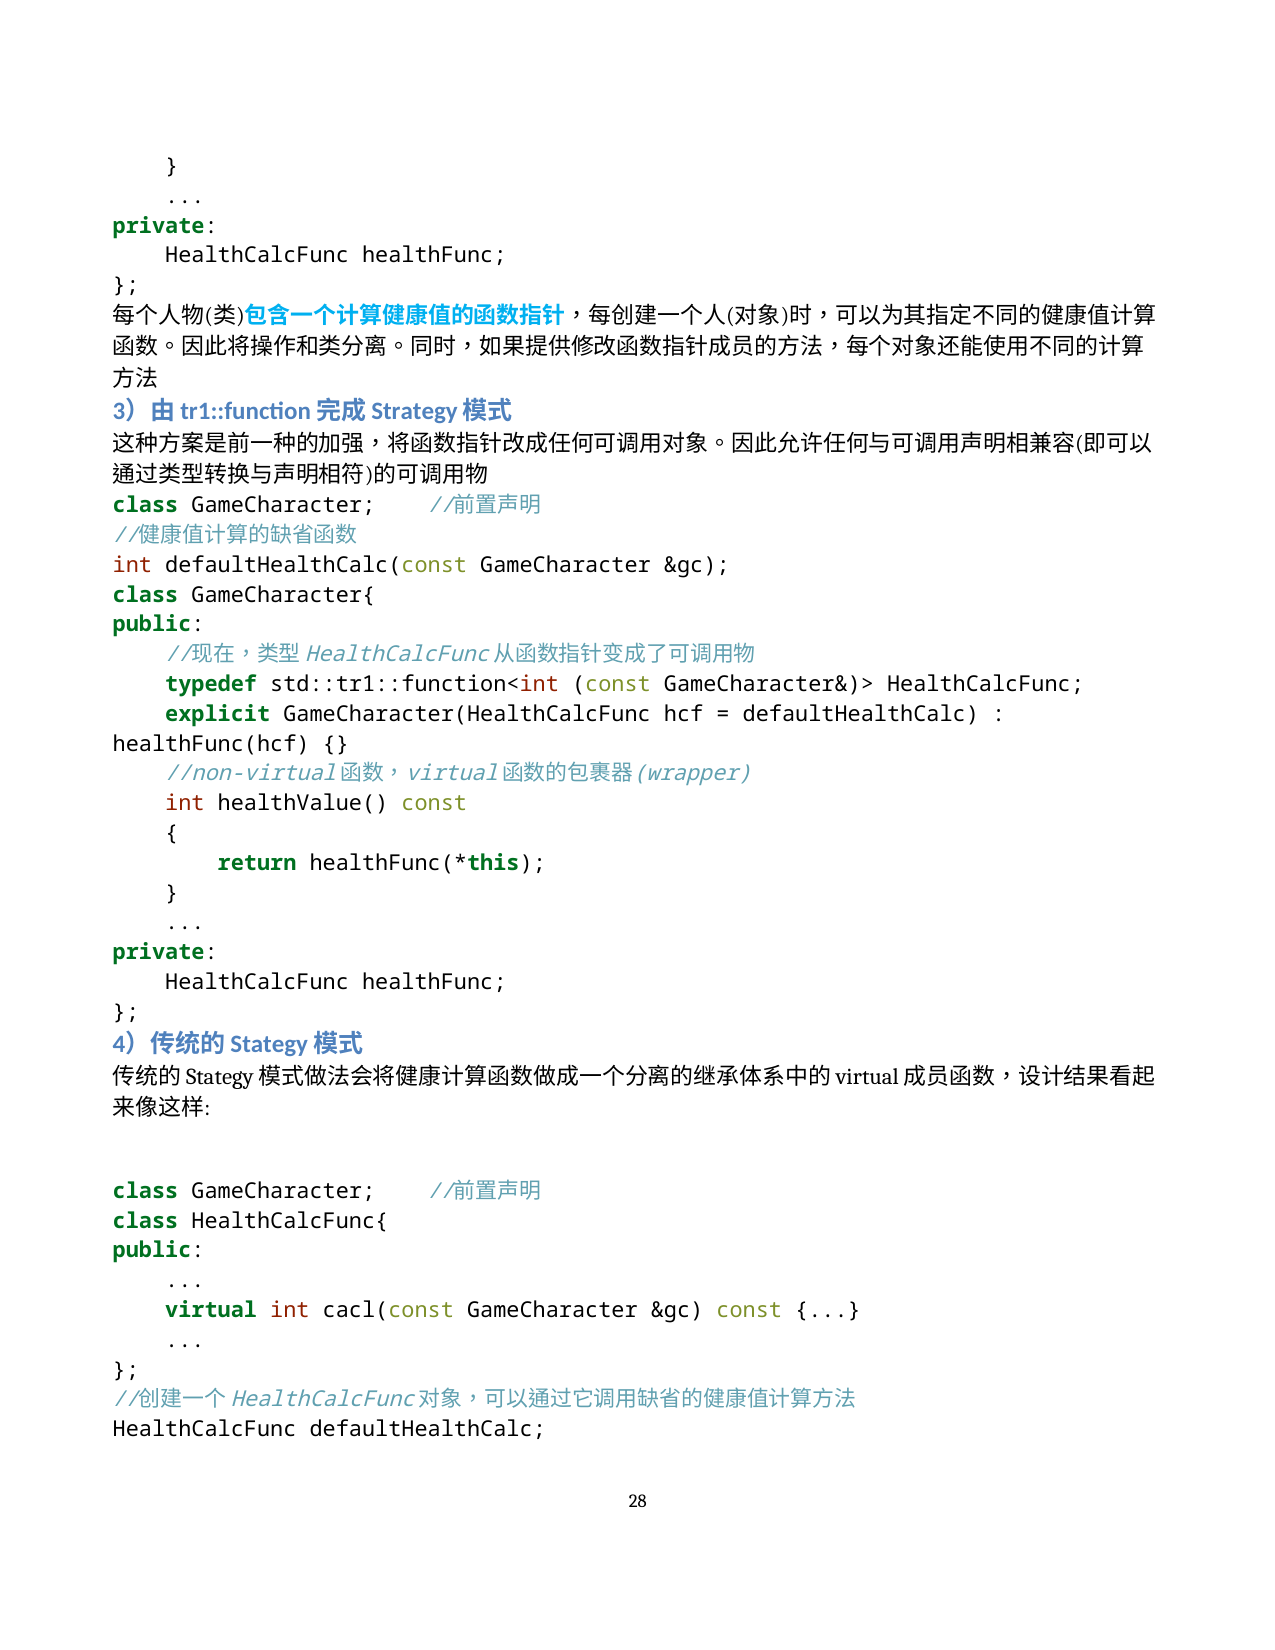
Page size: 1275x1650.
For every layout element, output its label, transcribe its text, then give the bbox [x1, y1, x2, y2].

text 这种方案是前一种的加强，将函数指针改成任何可调用对象。因此允许任何与可调用声明相兼容(即可以通过类型转换与声明相符)的可调用物 [112, 427, 1162, 489]
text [112, 150, 1162, 299]
text class GameCharacter; //前置声明 //健康值计算的缺省函数 int defaultHealthCalc(const GameCharacter &gc); class GameCharacter{ public: //现在，类型HealthCalcFunc从函数指针变成了可调用物 typedef std::tr1::function<int (const GameCharacter&)> HealthCalcFunc; explicit GameCharacter(HealthCalcFunc hcf = defaultHealthCalc) : healthFunc(hcf) {} //non-virtual函数，virtual函数的包裹器(wrapper) int healthValue() const { return healthFunc(*this); } ... private: HealthCalcFunc healthFunc; }; [112, 489, 1162, 1026]
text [112, 1175, 1162, 1469]
text 每个人物(类)包含一个计算健康值的函数指针，每创建一个人(对象)时，可以为其指定不同的健康值计算函数。因此将操作和类分离。同时，如果提供修改函数指针成员的方法，每个对象还能使用不同的计算方法 [112, 299, 1162, 393]
text 3）由tr1::function完成Strategy模式 [112, 393, 1162, 427]
text 4）传统的Stategy模式 [112, 1026, 1162, 1059]
text 传统的Stategy模式做法会将健康计算函数做成一个分离的继承体系中的virtual成员函数，设计结果看起来像这样: [112, 1059, 1162, 1122]
